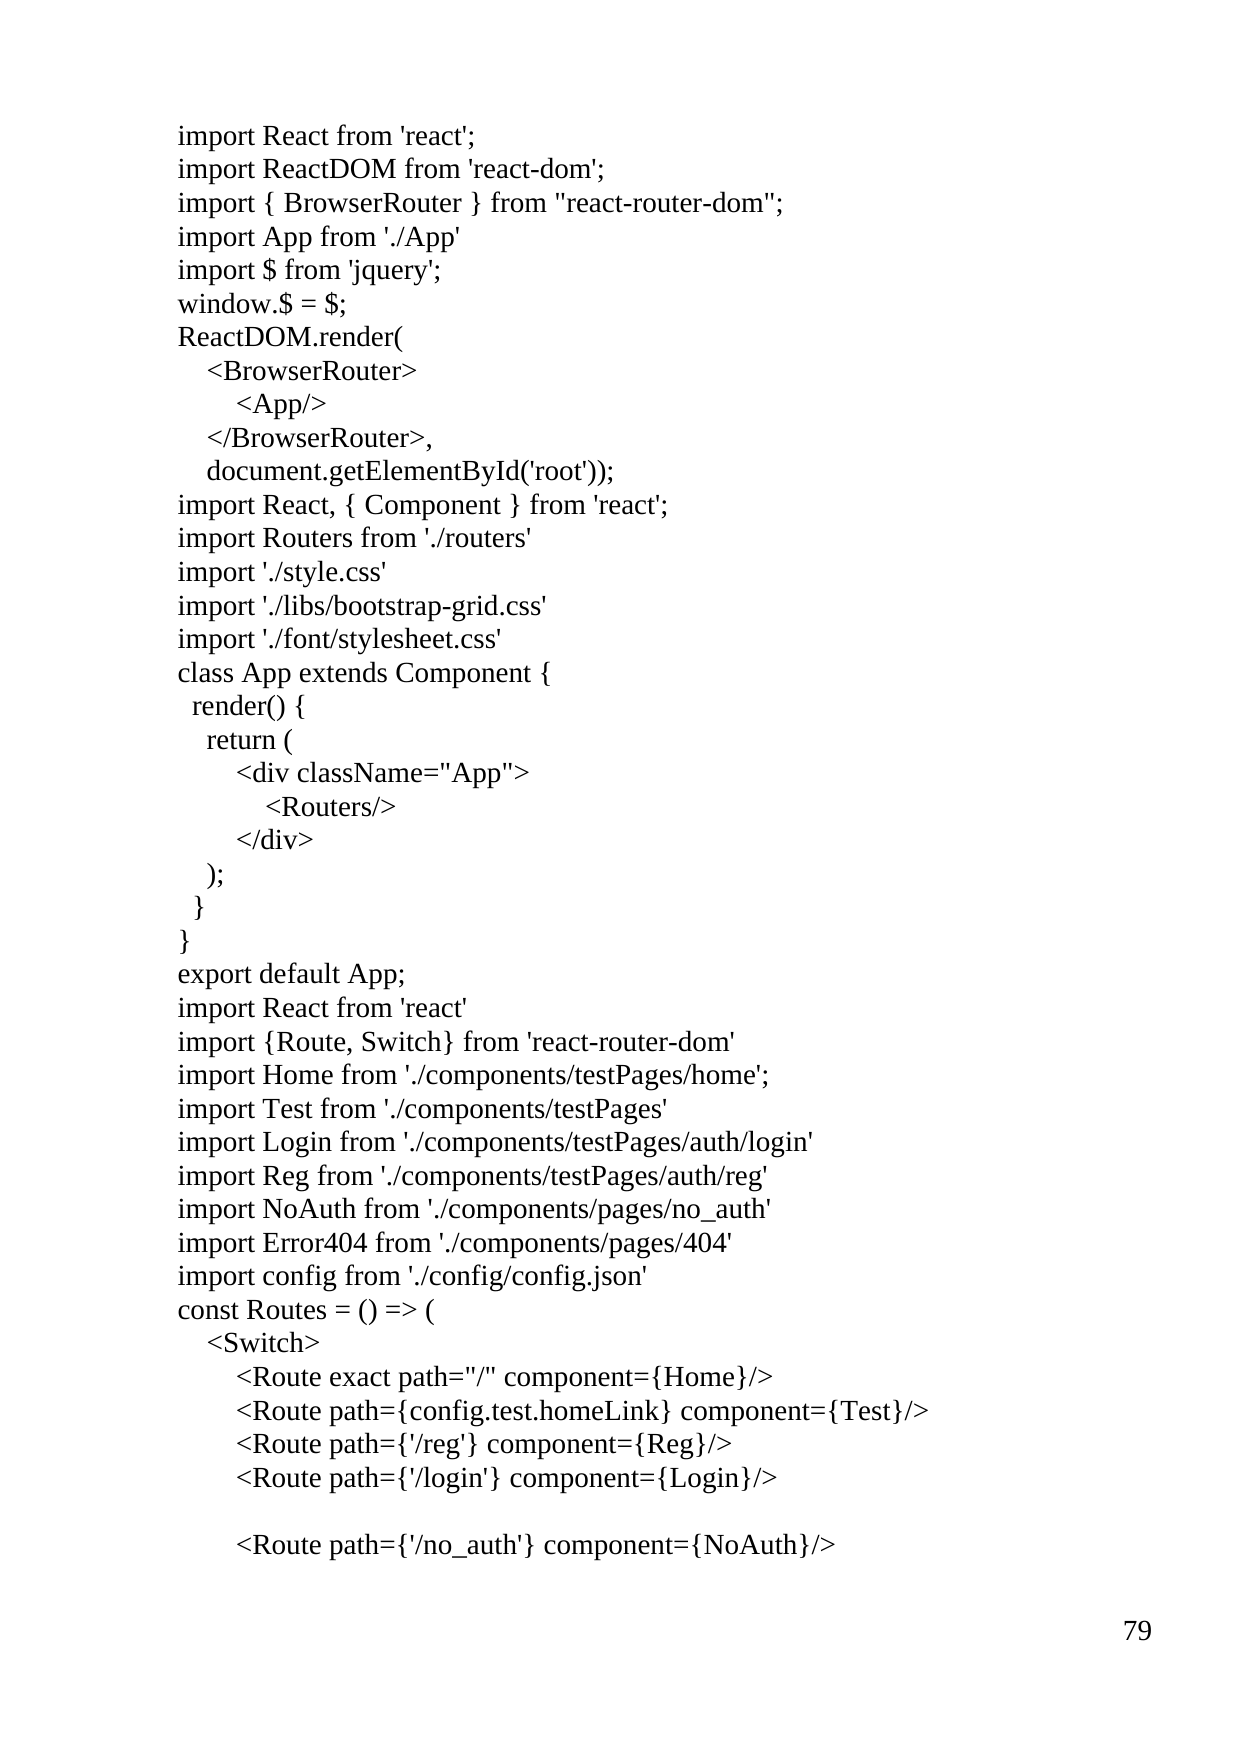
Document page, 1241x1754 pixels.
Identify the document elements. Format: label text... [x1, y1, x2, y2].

text import React from 'react'; import ReactDOM from 'react-dom'; import { BrowserRouter } from "react-router-dom"; import App from './App' import $ from 'jquery'; window.$ = $; ReactDOM.render( <BrowserRouter> <App/> </BrowserRouter>, document.getElementById('root')); [177, 118, 1152, 487]
text import React, { Component } from 'react'; import Routers from './routers' import './style.css' import './libs/bootstrap-grid.css' import './font/stylesheet.css' class App extends Component { render() { return ( <div className="App"> <Routers/> </div> ); } } export default App; [177, 487, 1152, 990]
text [177, 990, 1152, 1594]
